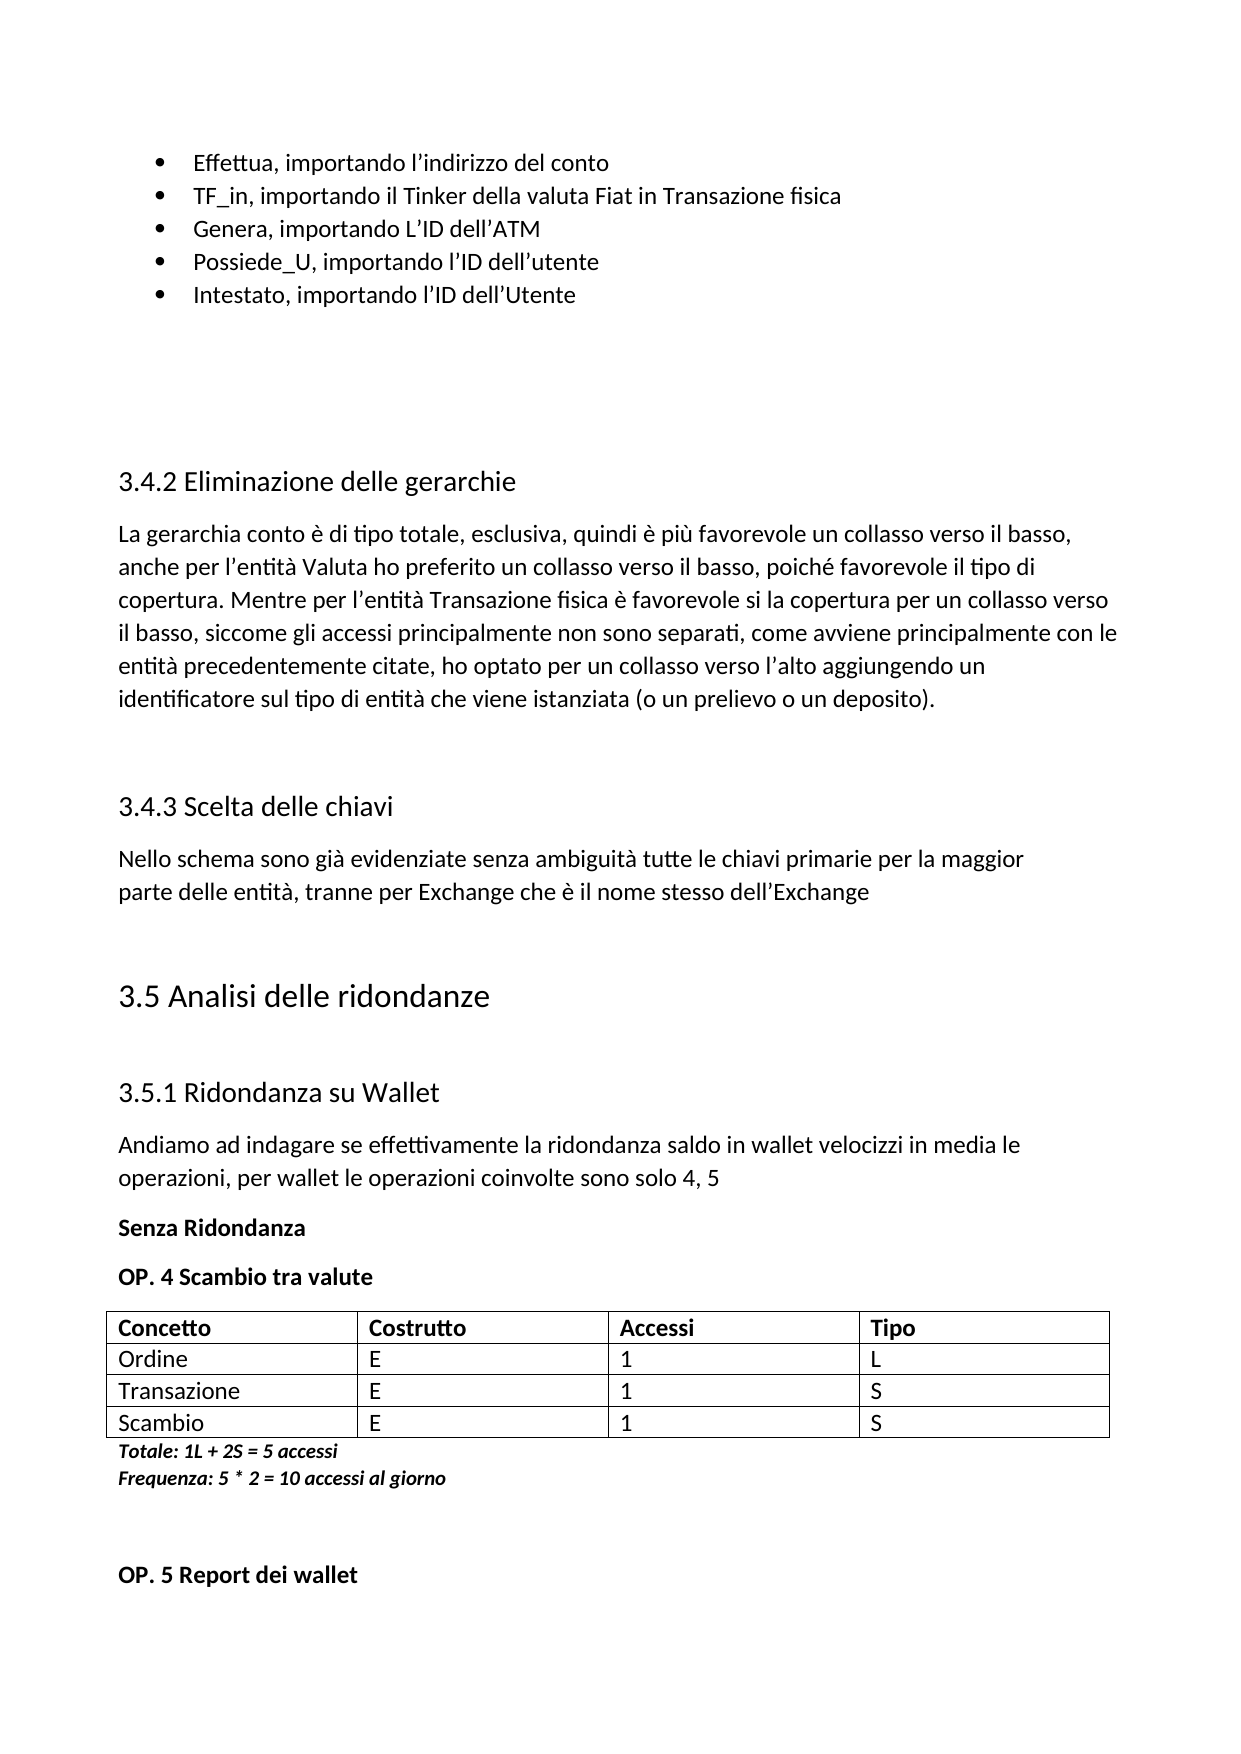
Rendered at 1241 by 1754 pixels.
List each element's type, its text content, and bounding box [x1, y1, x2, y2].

text OP. 5 Report dei wallet [118, 1559, 1122, 1590]
table_cell S [860, 1375, 1109, 1406]
list Effettua, importando l’indirizzo del conto [156, 148, 1122, 178]
text OP. 4 Scambio tra valute [118, 1261, 1122, 1292]
list Genera, importando L’ID dell’ATM [156, 213, 1122, 244]
text 3.5.1 Ridondanza su Wallet [118, 1036, 1122, 1110]
table_cell S [860, 1407, 1109, 1437]
text 3.5 Analisi delle ridondanze [118, 975, 1122, 1016]
table_cell Ordine [107, 1344, 357, 1374]
table_cell E [358, 1375, 608, 1406]
table_cell E [358, 1344, 608, 1374]
table_header Costrutto [358, 1312, 608, 1342]
text Nello schema sono già evidenziate senza ambiguità tutte le chiavi primarie per la maggior parte delle entità, tranne per Exchange che è il nome stesso dell’Exchange [118, 843, 1122, 906]
text 3.4.2 Eliminazione delle gerarchie [118, 463, 1122, 499]
table_cell E [358, 1407, 608, 1437]
list Intestato, importando l’ID dell’Utente [156, 279, 1122, 340]
table_header Tipo [860, 1312, 1109, 1342]
text 3.4.3 Scelta delle chiavi [118, 788, 1122, 823]
table_cell 1 [609, 1344, 859, 1374]
table_header Accessi [609, 1312, 859, 1342]
list TF_in, importando il Tinker della valuta Fiat in Transazione fisica [156, 181, 1122, 211]
table_cell 1 [609, 1375, 859, 1406]
list Possiede_U, importando l’ID dell’utente [156, 246, 1122, 277]
table_header Concetto [107, 1312, 357, 1342]
text Totale: 1L + 2S = 5 accessi Frequenza: 5 * 2 = 10 accessi al giorno [118, 1438, 1122, 1491]
text Andiamo ad indagare se effettivamente la ridondanza saldo in wallet velocizzi in media le operazioni, per wallet le operazioni coinvolte sono solo 4, 5 [118, 1129, 1122, 1193]
table_cell L [860, 1344, 1109, 1374]
table_cell Transazione [107, 1375, 357, 1406]
table_cell 1 [609, 1407, 859, 1437]
text Senza Ridondanza [118, 1212, 1122, 1242]
table_cell Scambio [107, 1407, 357, 1437]
